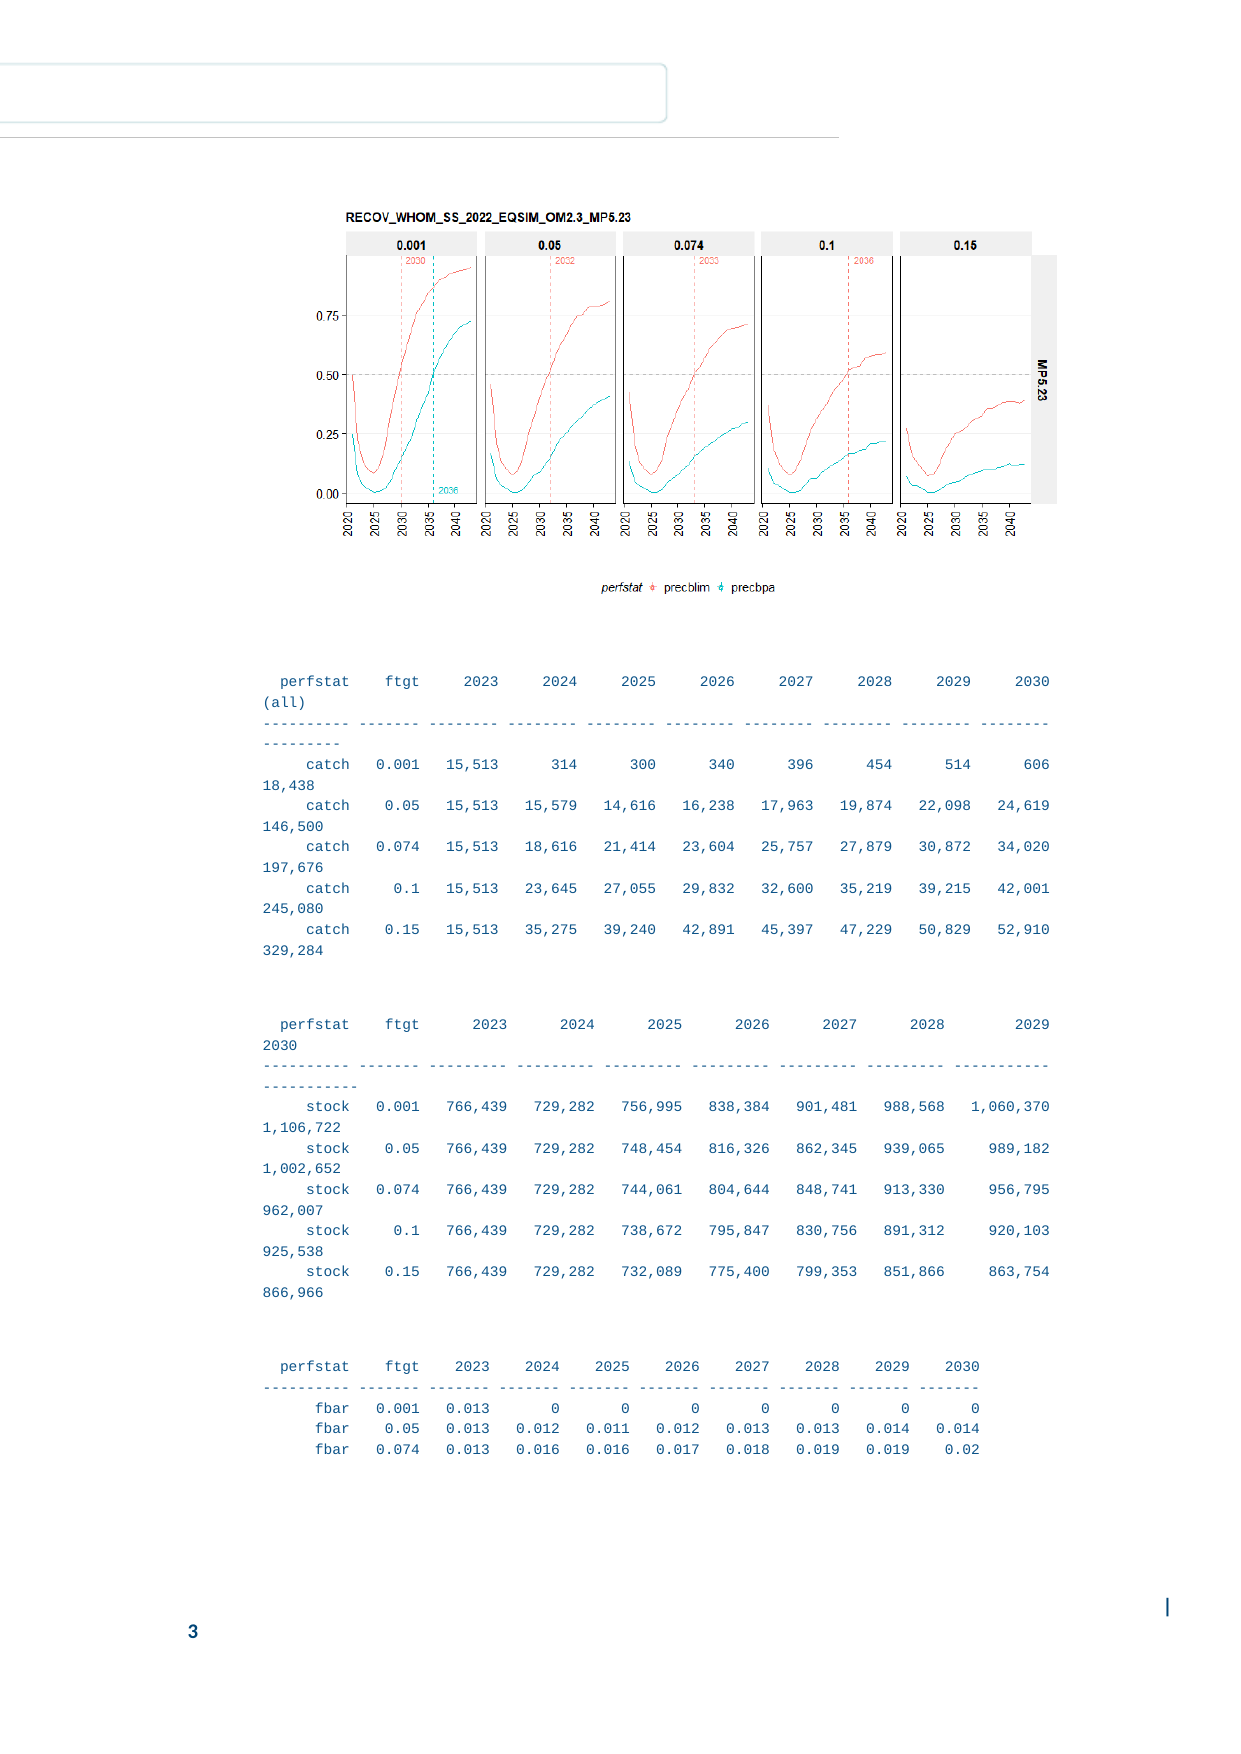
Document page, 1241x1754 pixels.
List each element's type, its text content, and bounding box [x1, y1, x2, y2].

picture [281, 180, 1071, 615]
picture [0, 21, 839, 139]
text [262, 1318, 1053, 1459]
text perfstat ftgt 2023 2024 2025 2026 2027 2028 2029 2030 (all) ---------- ------- -------- -------- -------- -------- -------- -------- -------- -------- --------- catch 0.001 15,513 314 300 340 396 454 514 606 18,438 catch 0.05 15,513 15,579 14,616 16,238 17,963 19,874 22,098 24,619 146,500 catch 0.074 15,513 18,616 21,414 23,604 25,757 27,879 30,872 34,020 197,676 catch 0.1 15,513 23,645 27,055 29,832 32,600 35,219 39,215 42,001 245,080 catch 0.15 15,513 35,275 39,240 42,891 45,397 47,229 50,829 52,910 329,284 [262, 633, 1053, 959]
text perfstat ftgt 2023 2024 2025 2026 2027 2028 2029 2030 ---------- ------- --------- --------- --------- --------- --------- --------- ----------- ----------- stock 0.001 766,439 729,282 756,995 838,384 901,481 988,568 1,060,370 1,106,722 stock 0.05 766,439 729,282 748,454 816,326 862,345 939,065 989,182 1,002,652 stock 0.074 766,439 729,282 744,061 804,644 848,741 913,330 956,795 962,007 stock 0.1 766,439 729,282 738,672 795,847 830,756 891,312 920,103 925,538 stock 0.15 766,439 729,282 732,089 775,400 799,353 851,866 863,754 866,966 [262, 976, 1053, 1302]
